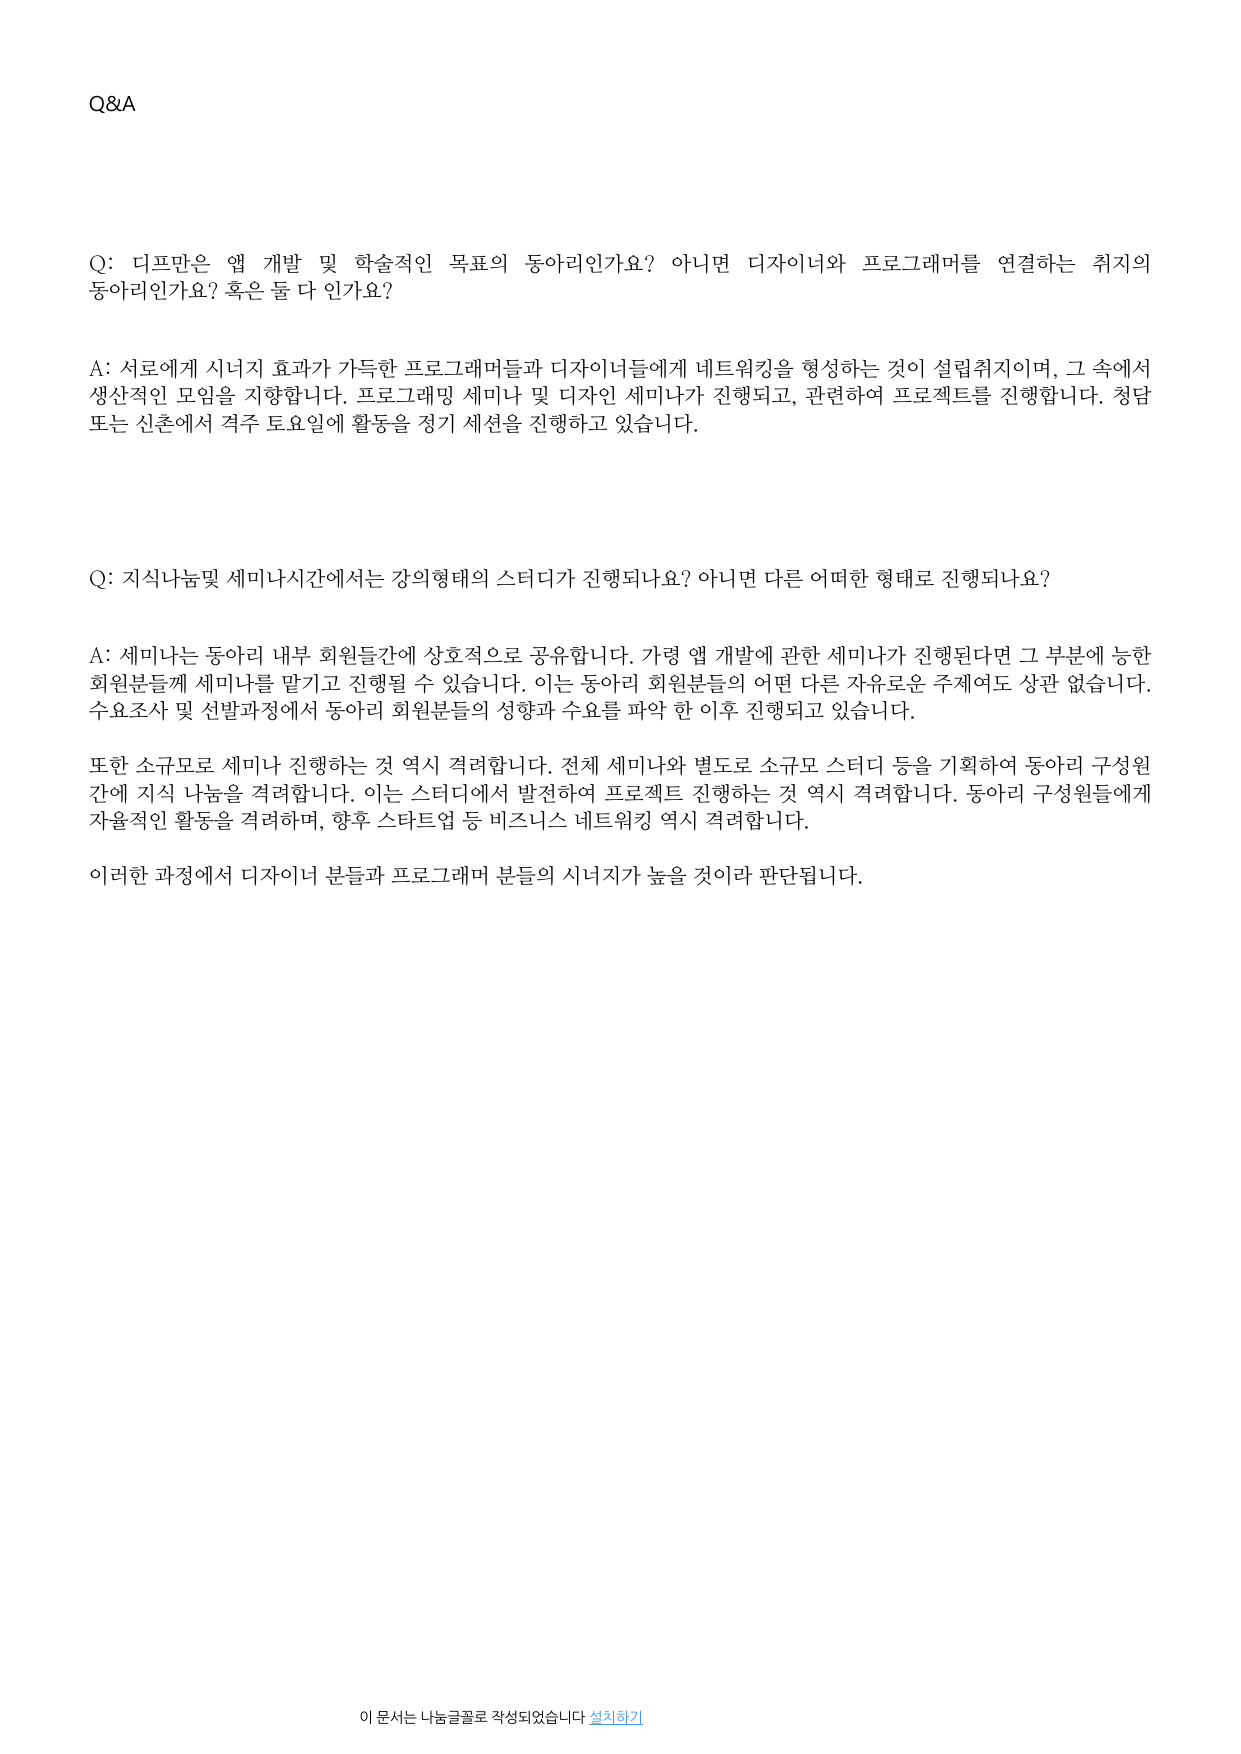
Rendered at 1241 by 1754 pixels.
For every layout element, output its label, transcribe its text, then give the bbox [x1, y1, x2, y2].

text A: 서로에게 시너지 효과가 가득한 프로그래머들과 디자이너들에게 네트워킹을 형성하는 것이 설립취지이며, 그 속에서 생산적인 모임을 지향합니다. 프로그래밍 세미나 및 디자인 세미나가 진행되고, 관련하여 프로젝트를 진행합니다. 청담 또는 신촌에서 격주 토요일에 활동을 정기 세션을 진행하고 있습니다. [89, 357, 1152, 436]
text Q: 지식나눔및 세미나시간에서는 강의형태의 스터디가 진행되나요? 아니면 다른 어떠한 형태로 진행되나요? [89, 567, 1152, 591]
text Q: 디프만은 앱 개발 및 학술적인 목표의 동아리인가요? 아니면 디자이너와 프로그래머를 연결하는 취지의 동아리인가요? 혹은 둘 다 인가요? [89, 252, 1152, 304]
text Q&A [89, 89, 1152, 116]
text A: 세미나는 동아리 내부 회원들간에 상호적으로 공유합니다. 가령 앱 개발에 관한 세미나가 진행된다면 그 부분에 능한 회원분들께 세미나를 맡기고 진행될 수 있습니다. 이는 동아리 회원분들의 어떤 다른 자유로운 주제여도 상관 없습니다. 수요조사 및 선발과정에서 동아리 회원분들의 성향과 수요를 파악 한 이후 진행되고 있습니다. 또한 소규모로 세미나 진행하는 것 역시 격려합니다. 전체 세미나와 별도로 소규모 스터디 등을 기획하여 동아리 구성원 간에 지식 나눔을 격려합니다. 이는 스터디에서 발전하여 프로젝트 진행하는 것 역시 격려합니다. 동아리 구성원들에게 자율적인 활동을 격려하며, 향후 스타트업 등 비즈니스 네트워킹 역시 격려합니다. 이러한 과정에서 디자이너 분들과 프로그래머 분들의 시너지가 높을 것이라 판단됩니다. [89, 645, 1152, 920]
